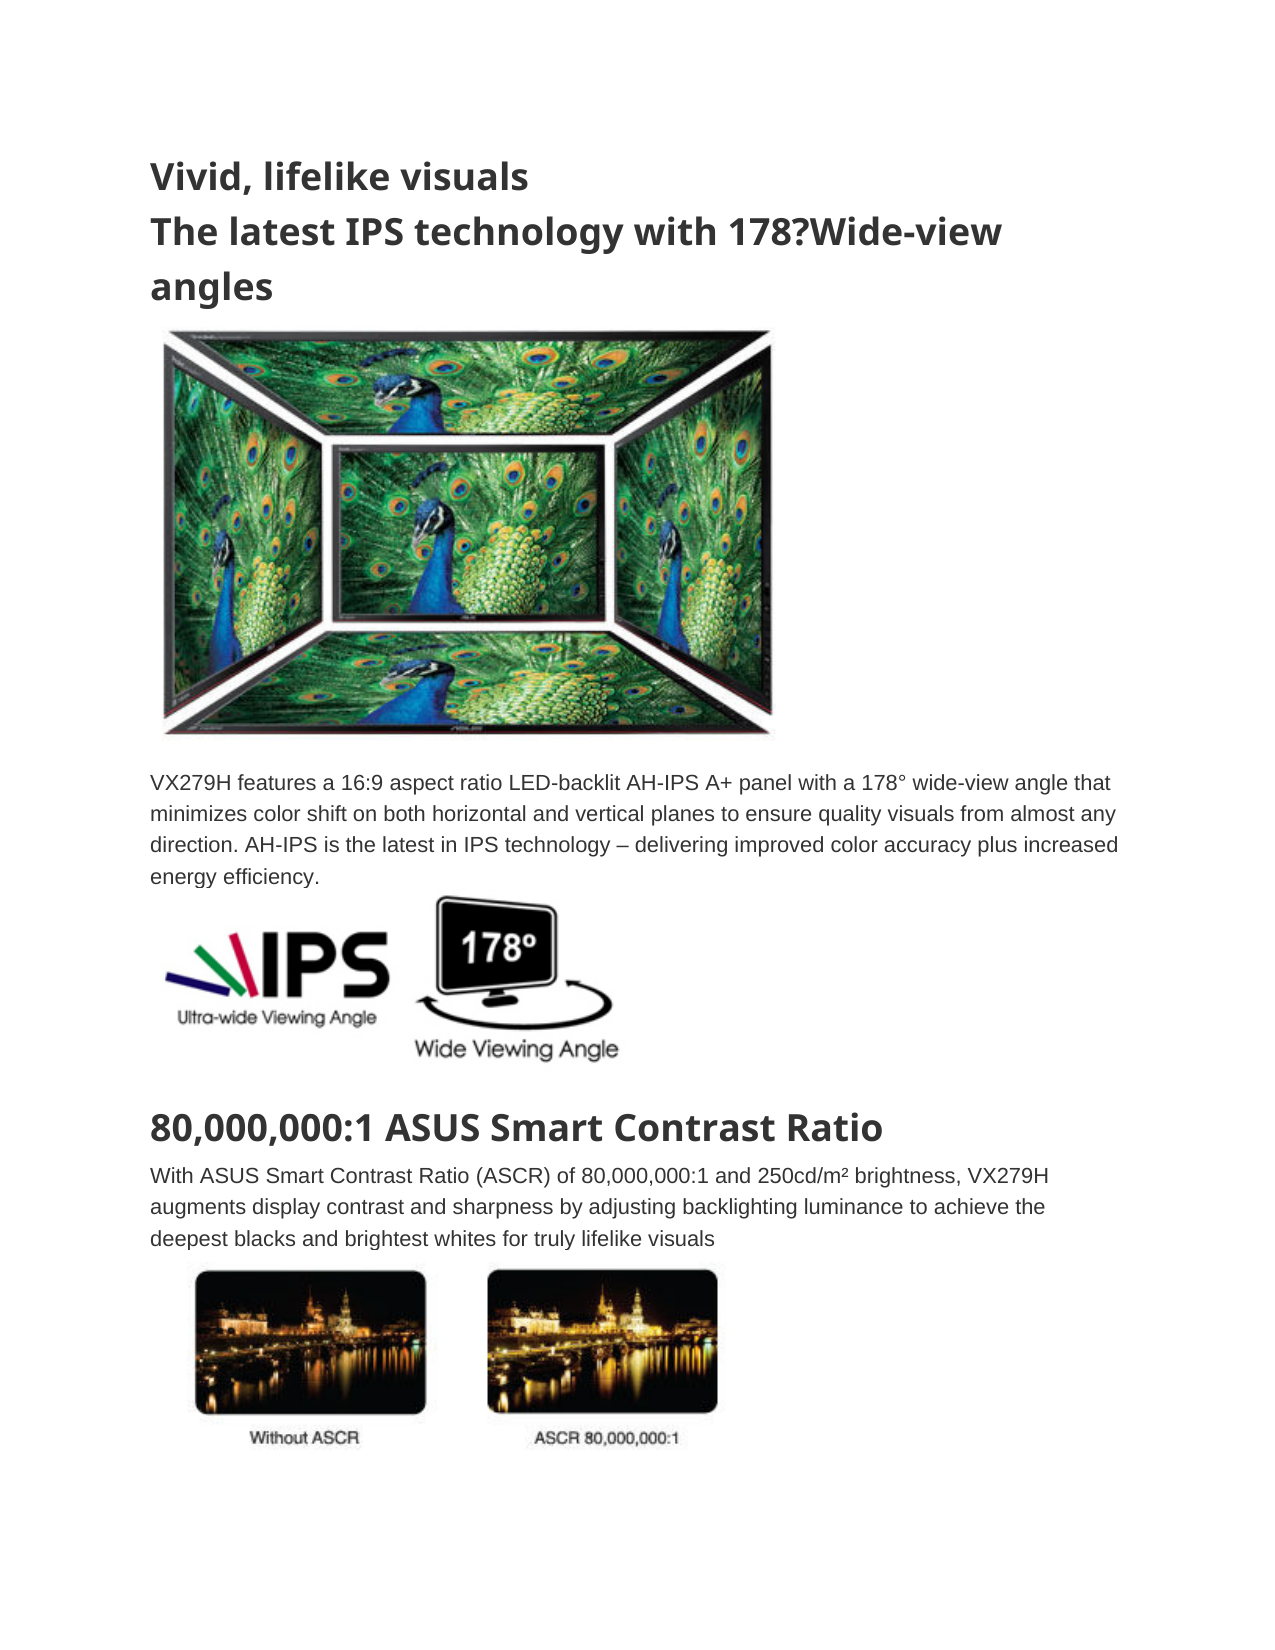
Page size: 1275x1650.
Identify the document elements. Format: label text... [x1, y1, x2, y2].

text With ASUS Smart Contrast Ratio (ASCR) of 80,000,000:1 and 250cd/m² brightness, VX279H augments display contrast and sharpness by adjusting backlighting luminance to achieve the deepest blacks and brightest whites for truly lifelike visuals [150, 1157, 1125, 1251]
subtitle Vivid, lifelike visuals [150, 150, 1125, 201]
picture [150, 1250, 759, 1469]
subtitle The latest IPS technology with 178?Wide-view angles [150, 205, 1125, 311]
subtitle 80,000,000:1 ASUS Smart Contrast Ratio [150, 1102, 1125, 1153]
text VX279H features a 16:9 aspect ratio LED-backlit AH-IPS A+ panel with a 178° wide-view angle that minimizes color shift on both horizontal and vertical planes to ensure quality visuals from almost any direction. AH-IPS is the latest in IPS technology – delivering improved color accuracy plus increased energy efficiency. [150, 764, 1125, 889]
picture [150, 315, 785, 747]
picture [150, 888, 650, 1071]
